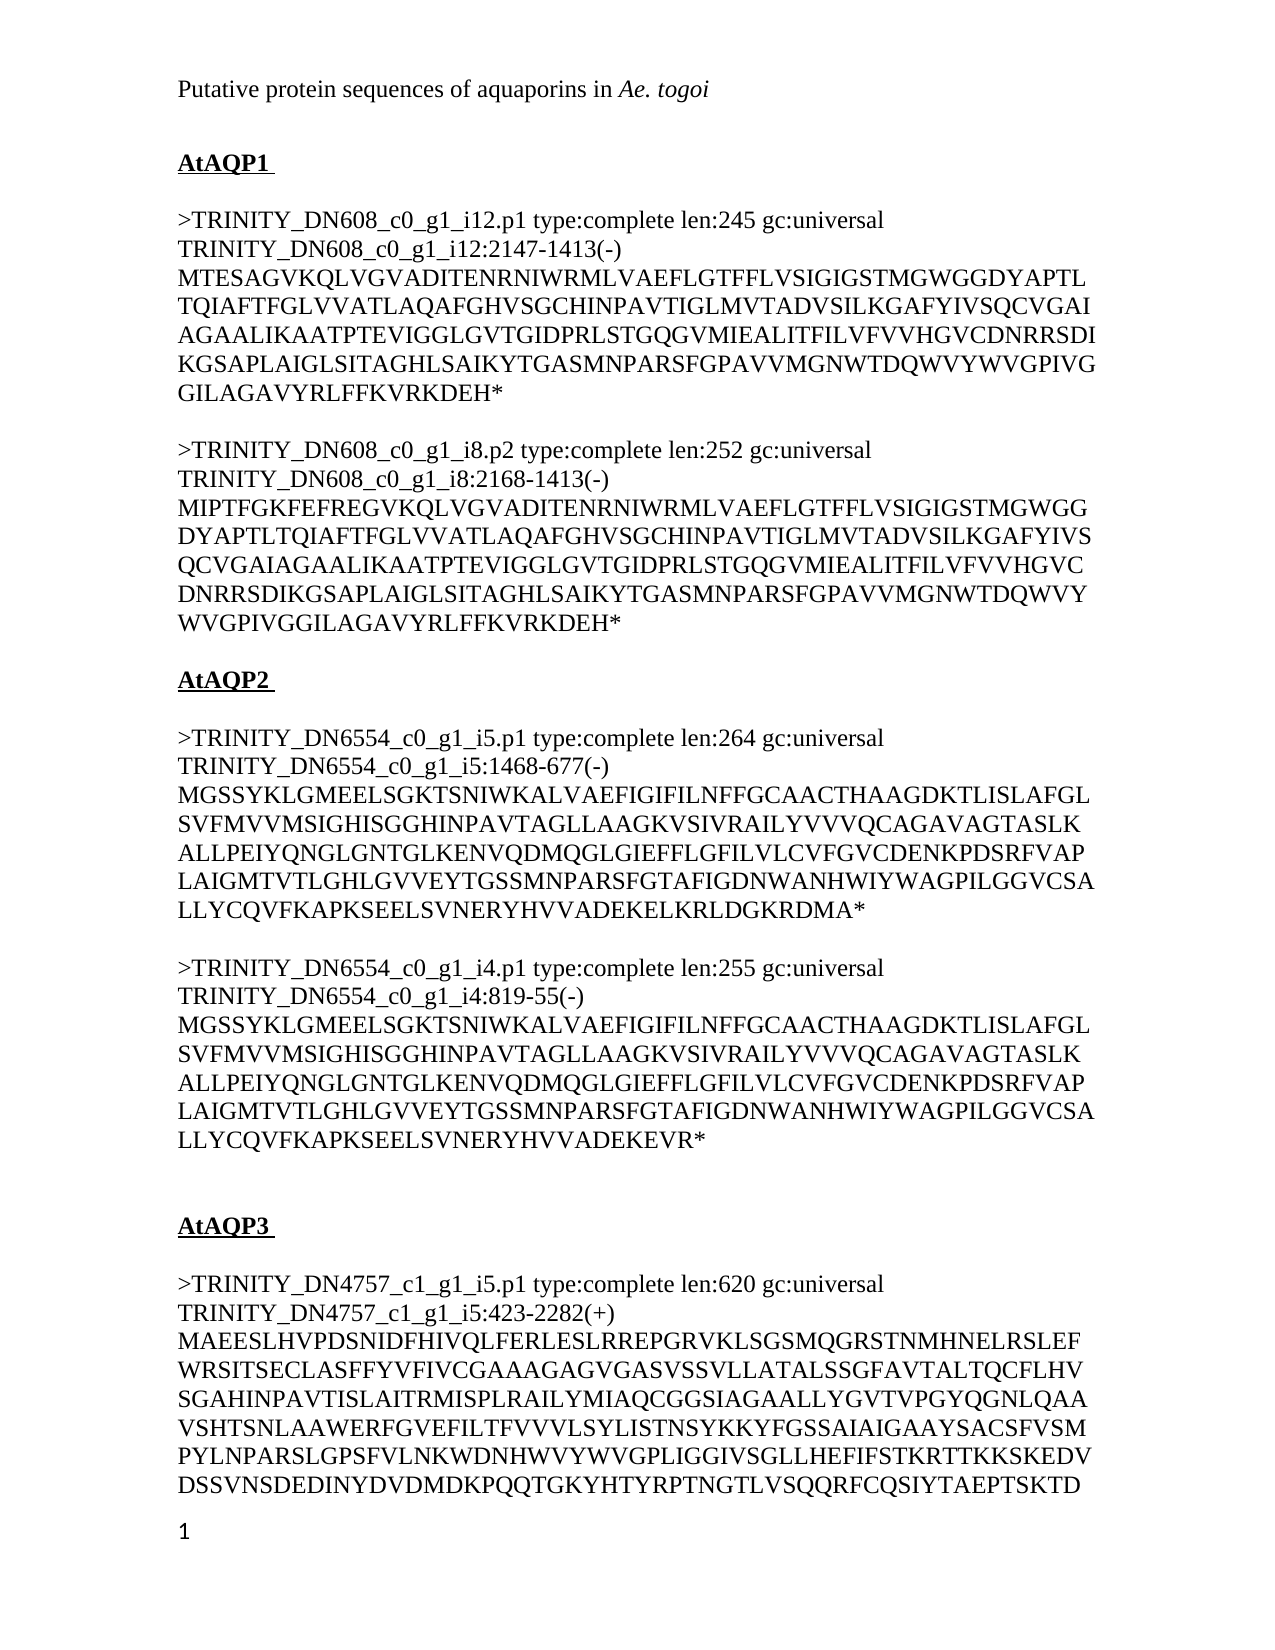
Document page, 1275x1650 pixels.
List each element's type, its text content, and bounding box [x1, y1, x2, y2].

text >TRINITY_DN608_c0_g1_i8.p2 type:complete len:252 gc:universal TRINITY_DN608_c0_g1_i8:2168-1413(-) [177, 435, 1098, 493]
text MIPTFGKFEFREGVKQLVGVADITENRNIWRMLVAEFLGTFFLVSIGIGSTMGWGGDYAPTLTQIAFTFGLVVATLAQAFGHVSGCHINPAVTIGLMVTADVSILKGAFYIVSQCVGAIAGAALIKAATPTEVIGGLGVTGIDPRLSTGQGVMIEALITFILVFVVHGVCDNRRSDIKGSAPLAIGLSITAGHLSAIKYTGASMNPARSFGPAVVMGNWTDQWVYWVGPIVGGILAGAVYRLFFKVRKDEH* [177, 493, 1098, 636]
text MGSSYKLGMEELSGKTSNIWKALVAEFIGIFILNFFGCAACTHAAGDKTLISLAFGLSVFMVVMSIGHISGGHINPAVTAGLLAAGKVSIVRAILYVVVQCAGAVAGTASLKALLPEIYQNGLGNTGLKENVQDMQGLGIEFFLGFILVLCVFGVCDENKPDSRFVAPLAIGMTVTLGHLGVVEYTGSSMNPARSFGTAFIGDNWANHWIYWAGPILGGVCSALLYCQVFKAPKSEELSVNERYHVVADEKELKRLDGKRDMA* [177, 780, 1098, 924]
text >TRINITY_DN6554_c0_g1_i5.p1 type:complete len:264 gc:universal TRINITY_DN6554_c0_g1_i5:1468-677(-) [177, 723, 1098, 780]
text MGSSYKLGMEELSGKTSNIWKALVAEFIGIFILNFFGCAACTHAAGDKTLISLAFGLSVFMVVMSIGHISGGHINPAVTAGLLAAGKVSIVRAILYVVVQCAGAVAGTASLKALLPEIYQNGLGNTGLKENVQDMQGLGIEFFLGFILVLCVFGVCDENKPDSRFVAPLAIGMTVTLGHLGVVEYTGSSMNPARSFGTAFIGDNWANHWIYWAGPILGGVCSALLYCQVFKAPKSEELSVNERYHVVADEKEVR* [177, 1010, 1098, 1154]
text MTESAGVKQLVGVADITENRNIWRMLVAEFLGTFFLVSIGIGSTMGWGGDYAPTLTQIAFTFGLVVATLAQAFGHVSGCHINPAVTIGLMVTADVSILKGAFYIVSQCVGAIAGAALIKAATPTEVIGGLGVTGIDPRLSTGQGVMIEALITFILVFVVHGVCDNRRSDIKGSAPLAIGLSITAGHLSAIKYTGASMNPARSFGPAVVMGNWTDQWVYWVGPIVGGILAGAVYRLFFKVRKDEH* [177, 263, 1098, 406]
text >TRINITY_DN608_c0_g1_i12.p1 type:complete len:245 gc:universal TRINITY_DN608_c0_g1_i12:2147-1413(-) [177, 205, 1098, 263]
text >TRINITY_DN6554_c0_g1_i4.p1 type:complete len:255 gc:universal TRINITY_DN6554_c0_g1_i4:819-55(-) [177, 953, 1098, 1010]
text AtAQP1 [177, 148, 1098, 176]
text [177, 1326, 1098, 1499]
text AtAQP3 [177, 1211, 1098, 1240]
text AtAQP2 [177, 665, 1098, 694]
text >TRINITY_DN4757_c1_g1_i5.p1 type:complete len:620 gc:universal TRINITY_DN4757_c1_g1_i5:423-2282(+) [177, 1269, 1098, 1326]
